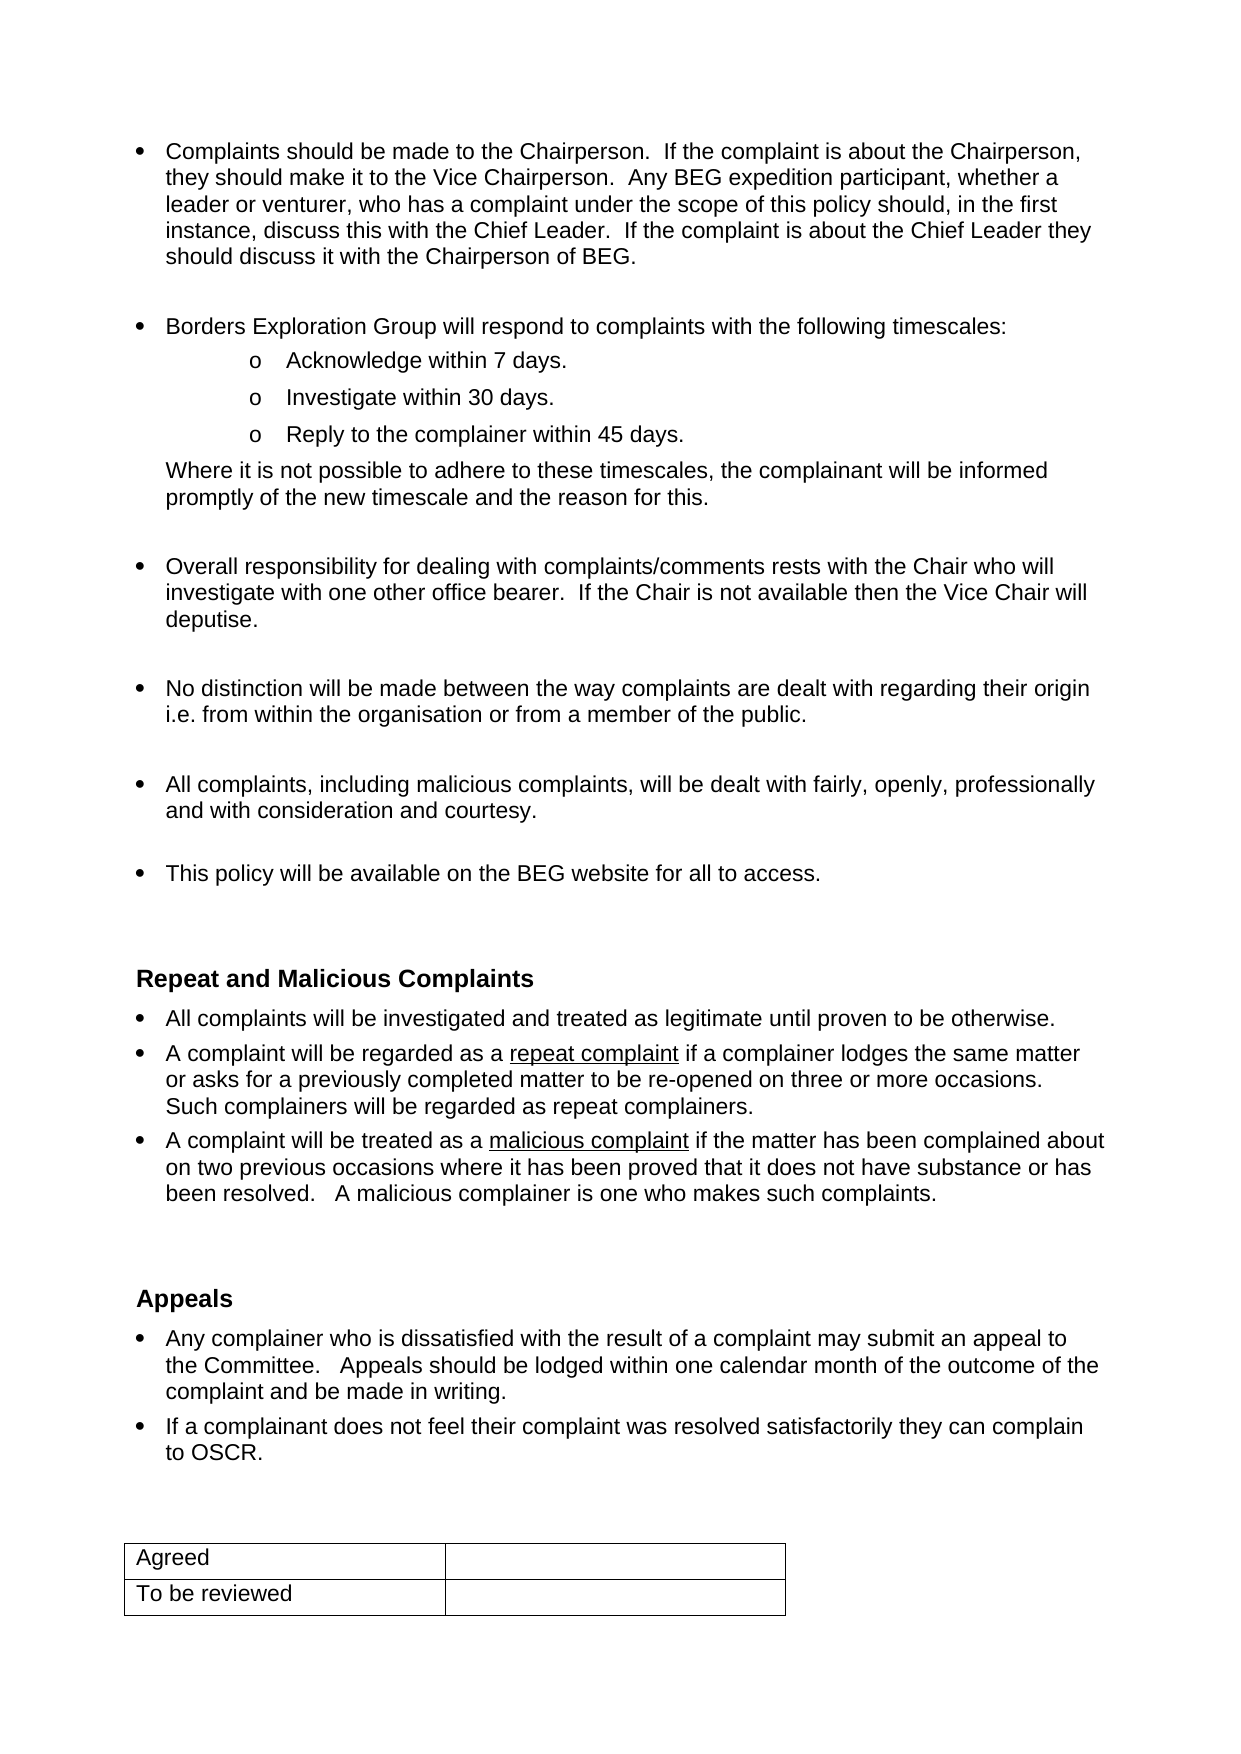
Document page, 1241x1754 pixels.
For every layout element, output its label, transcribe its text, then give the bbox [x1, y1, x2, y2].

table_header Agreed [125, 1544, 445, 1579]
text Where it is not possible to adhere to these timescales, the complainant will be informed promptly of the new timescale and the reason for this. [165, 457, 1104, 510]
list All complaints, including malicious complaints, will be dealt with fairly, openly, professionally and with consideration and courtesy. [136, 771, 1104, 823]
list A complaint will be treated as a malicious complaint if the matter has been complained about on two previous occasions where it has been proved that it does not have substance or has been resolved. A malicious complainer is one who makes such complaints. [136, 1127, 1104, 1206]
text Appeals [136, 1284, 1104, 1313]
table_header [446, 1544, 785, 1579]
list Overall responsibility for dealing with complaints/comments rests with the Chair who will investigate with one other office bearer. If the Chair is not available then the Vice Chair will deputise. [136, 553, 1104, 632]
list Investigate within 30 days. [248, 384, 1104, 412]
list Acknowledge within 7 days. [248, 347, 1104, 376]
list This policy will be available on the BEG website for all to access. [136, 860, 1104, 886]
table_cell To be reviewed [125, 1580, 445, 1614]
table_cell [446, 1580, 785, 1614]
list All complaints will be investigated and treated as legitimate until proven to be otherwise. [136, 1005, 1104, 1032]
list A complaint will be regarded as a repeat complaint if a complainer lodges the same matter or asks for a previously completed matter to be re-opened on three or more occasions. Such complainers will be regarded as repeat complainers. [136, 1040, 1104, 1119]
list Reply to the complainer within 45 days. [248, 421, 1104, 449]
text Repeat and Malicious Complaints [136, 964, 1104, 993]
list If a complainant does not feel their complaint was resolved satisfactorily they can complain to OSCR. [136, 1413, 1104, 1465]
list Any complainer who is dissatisfied with the result of a complaint may submit an appeal to the Committee. Appeals should be lodged within one calendar month of the outcome of the complaint and be made in writing. [136, 1325, 1104, 1404]
list No distinction will be made between the way complaints are dealt with regarding their origin i.e. from within the organisation or from a member of the public. [136, 675, 1104, 728]
list Complaints should be made to the Chairperson. If the complaint is about the Chairperson, they should make it to the Vice Chairperson. Any BEG expedition participant, whether a leader or venturer, who has a complaint under the scope of this policy should, in the first instance, discuss this with the Chief Leader. If the complaint is about the Chief Leader they should discuss it with the Chairperson of BEG. [136, 138, 1104, 269]
list Borders Exploration Group will respond to complaints with the following timescales: [136, 313, 1104, 339]
